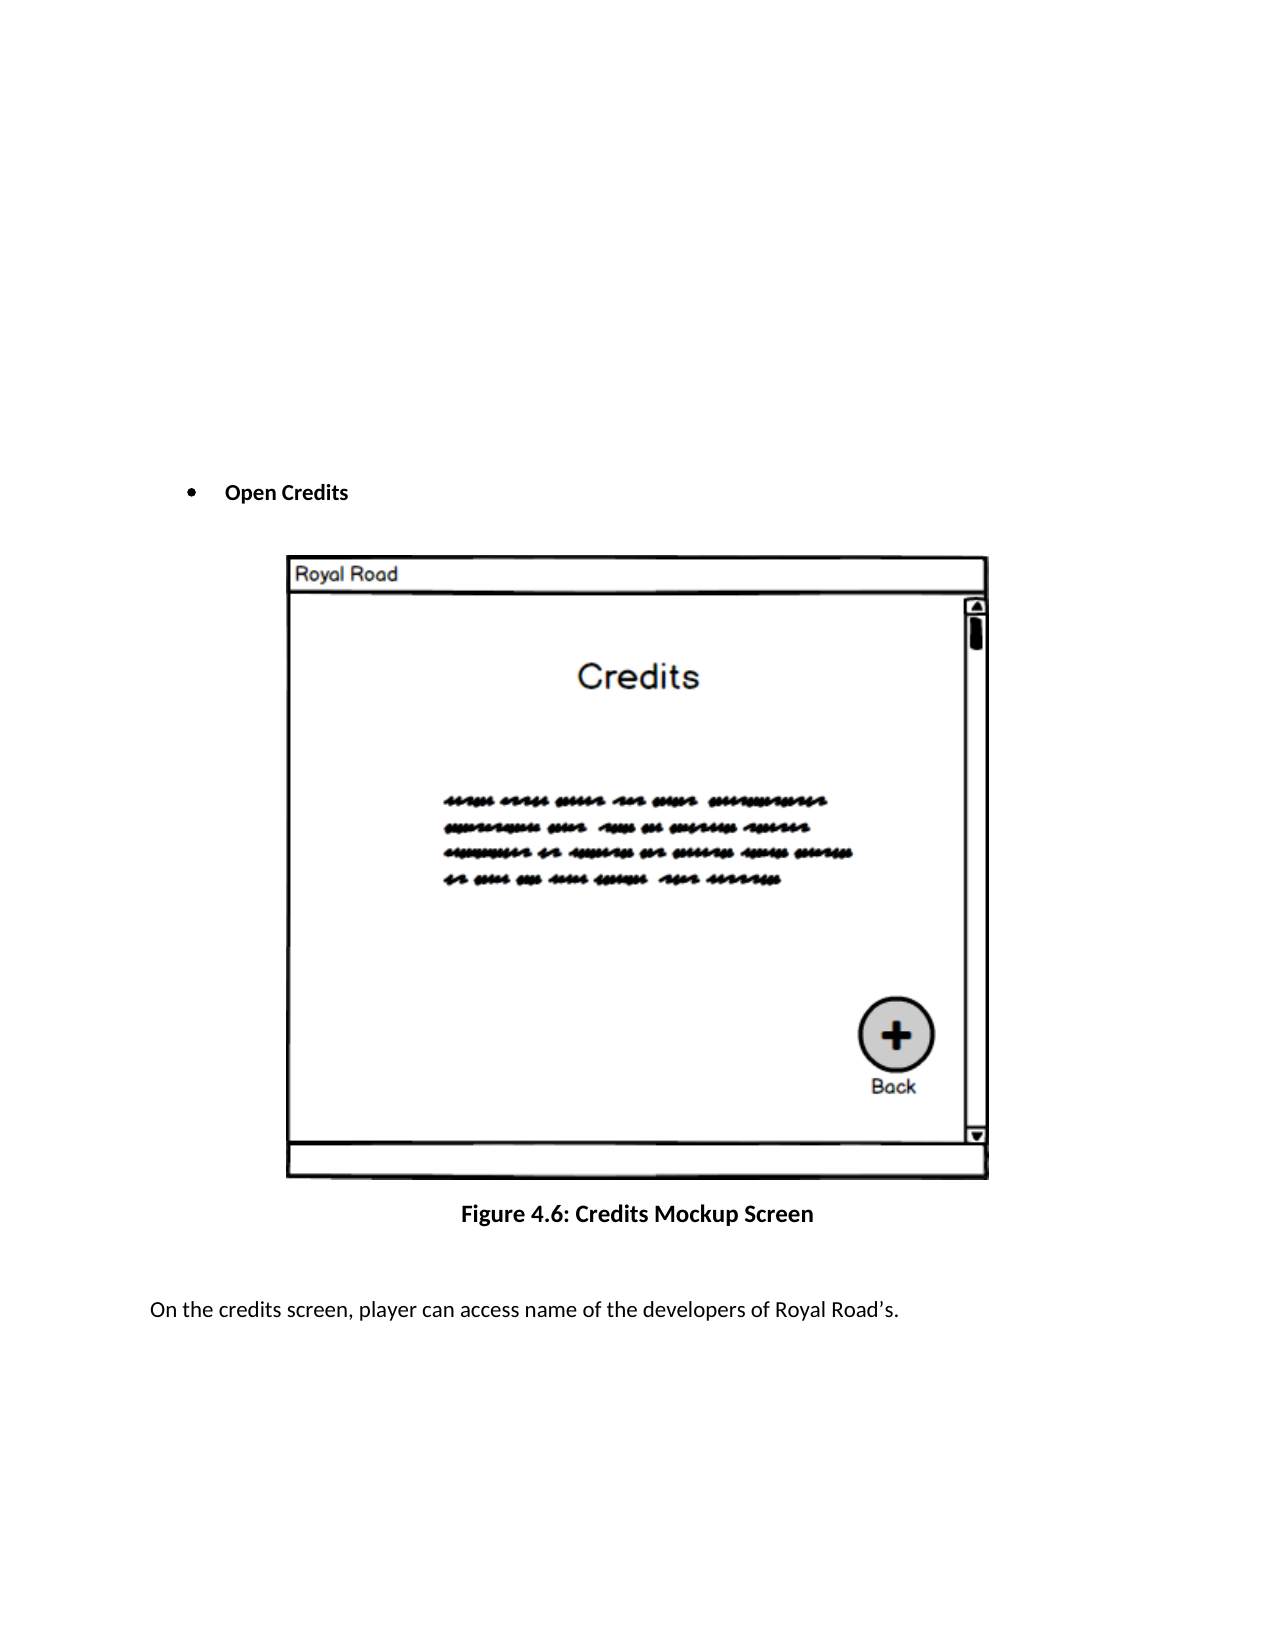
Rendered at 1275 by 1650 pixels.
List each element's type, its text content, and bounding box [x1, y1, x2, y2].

text On the credits screen, player can access name of the developers of Royal Road’s. [150, 1295, 1125, 1323]
list Open Credits [187, 478, 1125, 506]
text Figure 4.6: Credits Mockup Screen [150, 1198, 1125, 1229]
picture [286, 555, 989, 1180]
